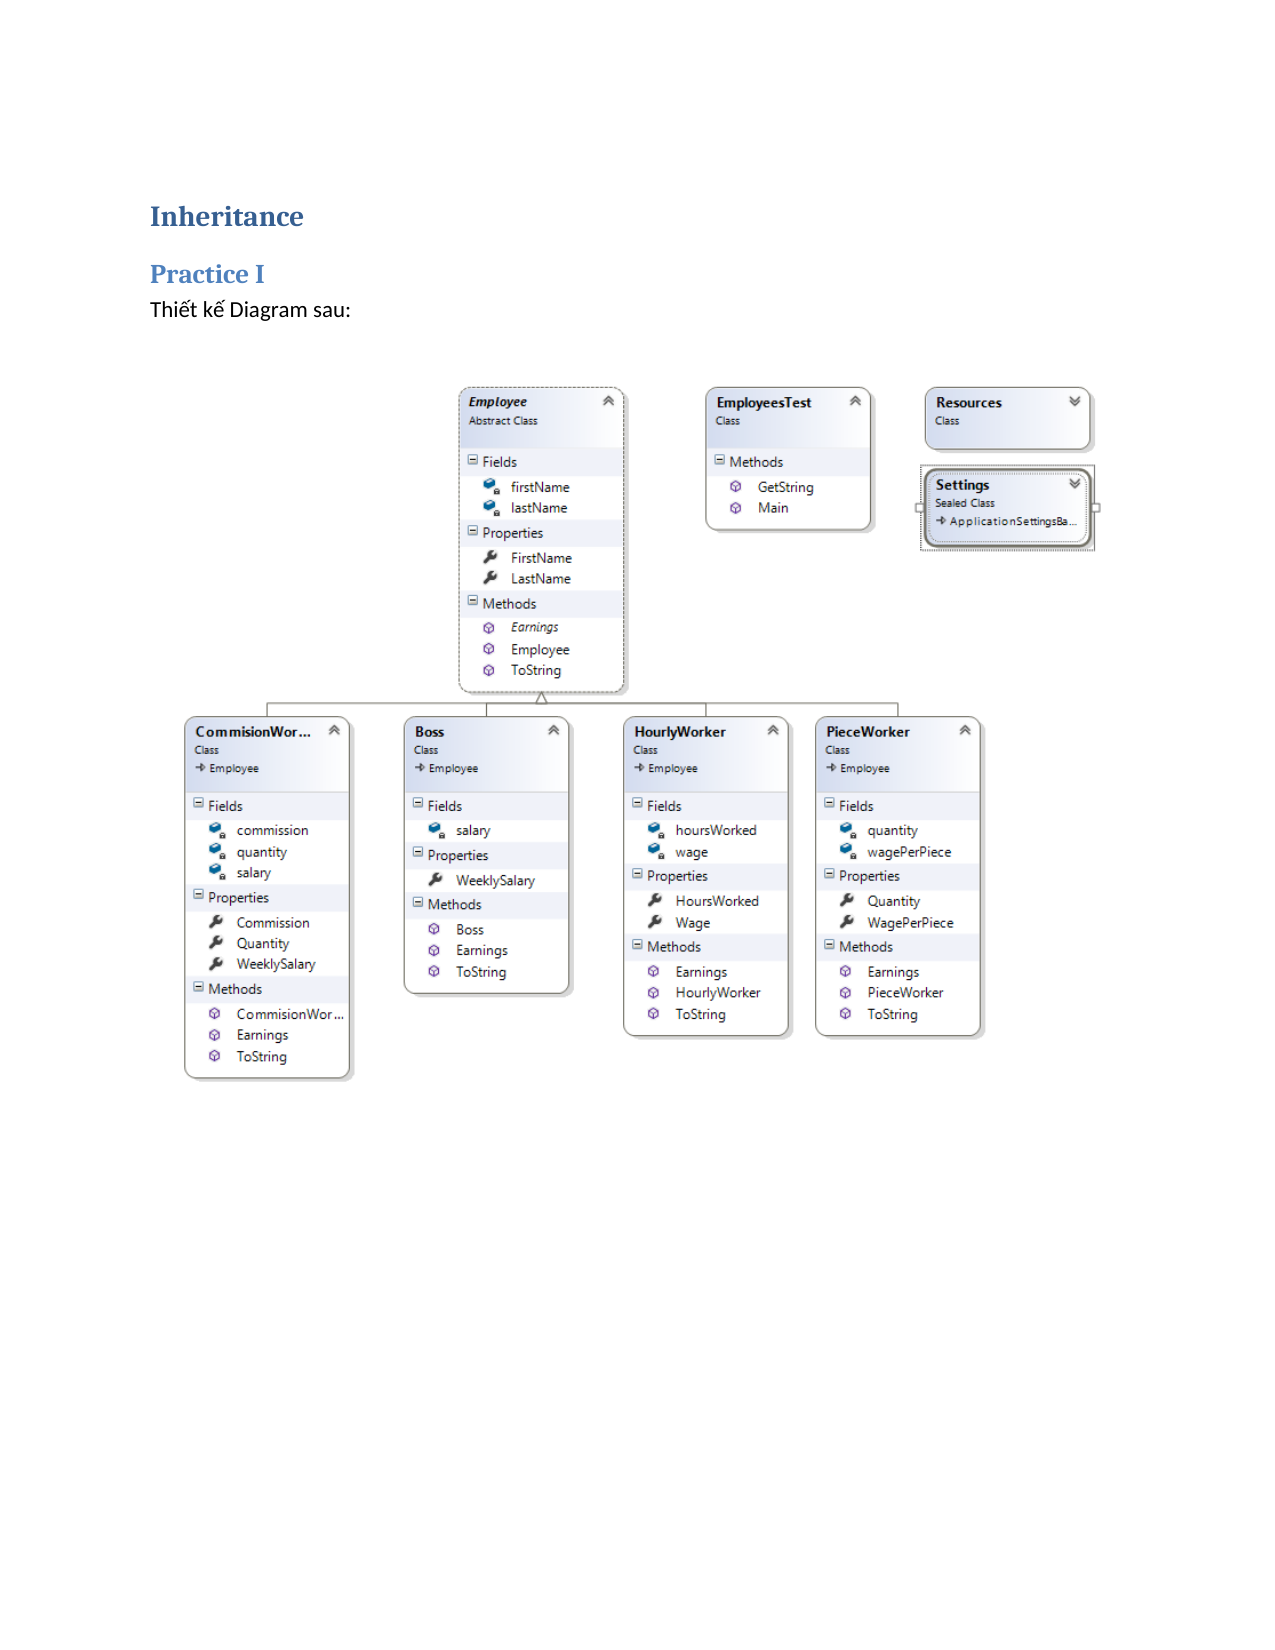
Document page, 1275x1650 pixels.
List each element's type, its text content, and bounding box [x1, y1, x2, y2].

subtitle Inheritance [150, 200, 1125, 233]
text Thiết kế Diagram sau: [150, 295, 1125, 323]
subtitle Practice I [150, 259, 1125, 291]
picture [150, 348, 1125, 1105]
